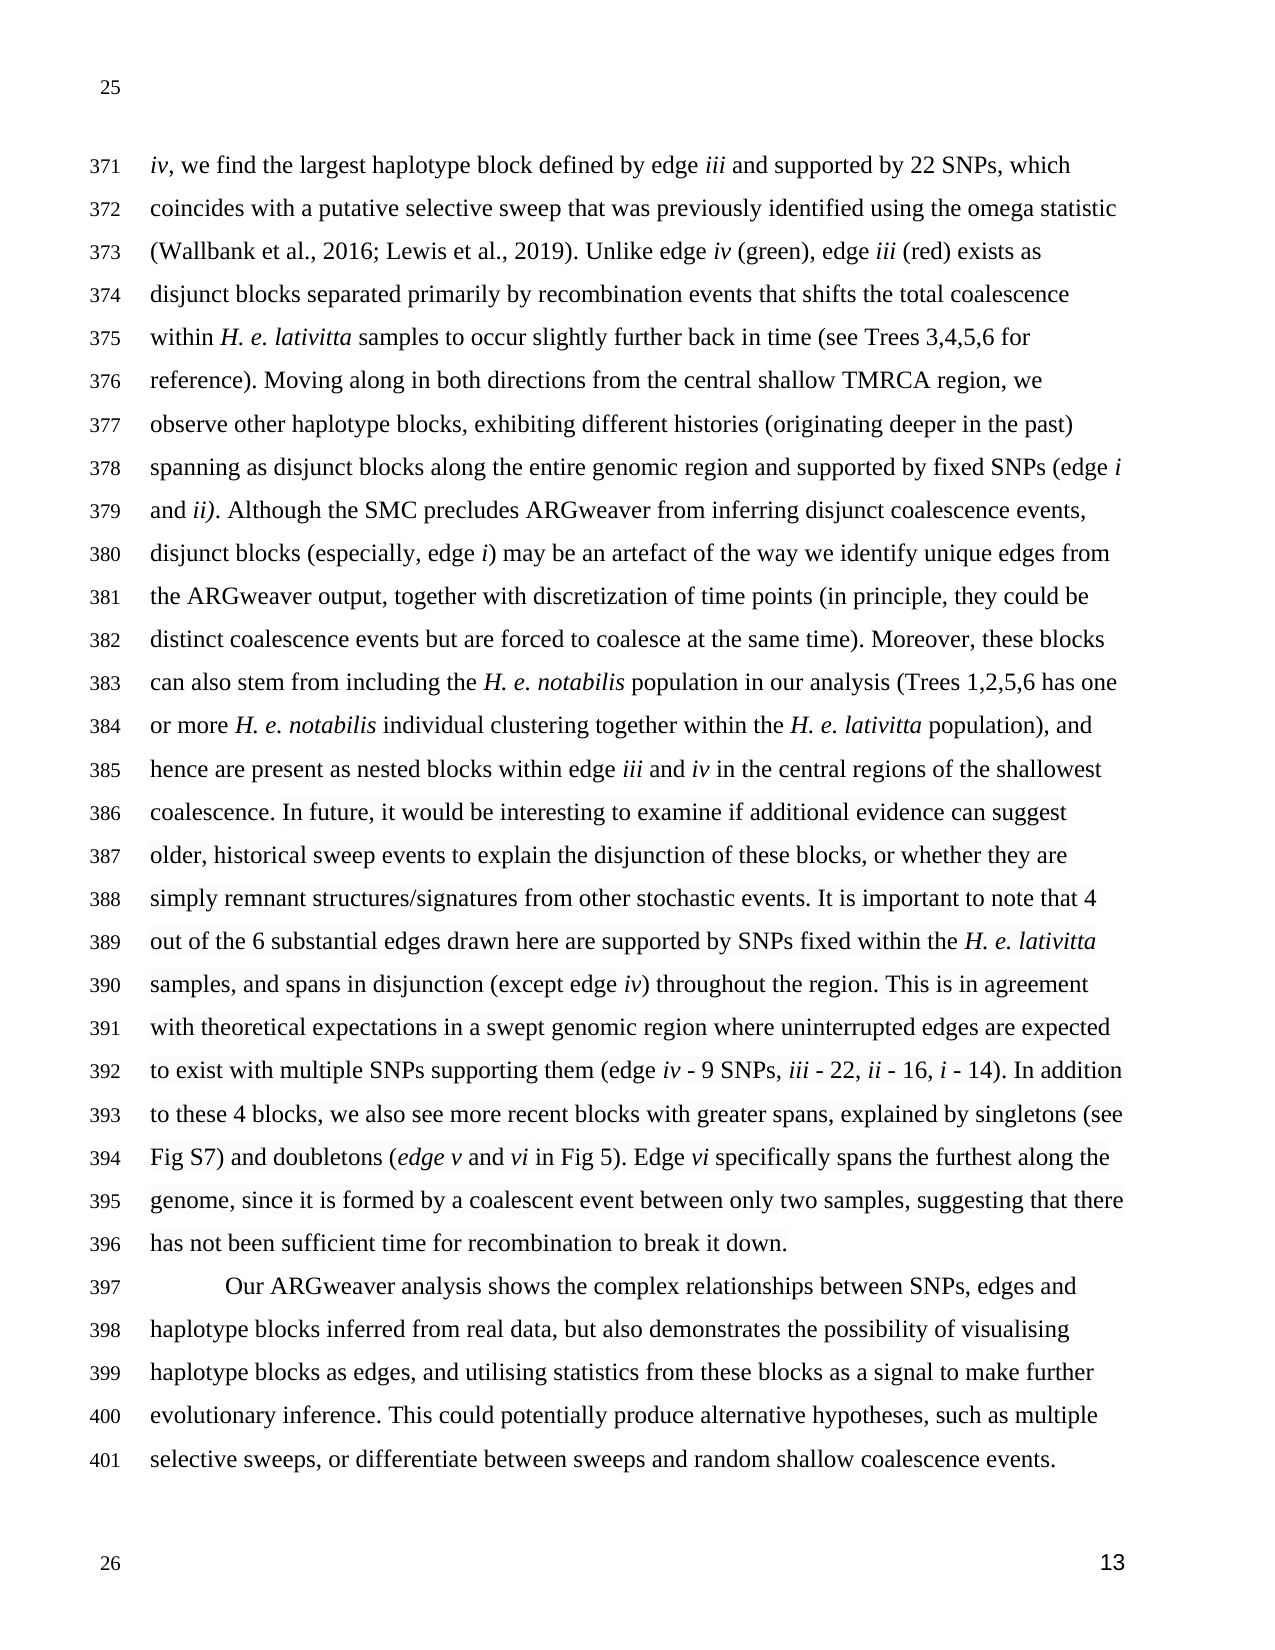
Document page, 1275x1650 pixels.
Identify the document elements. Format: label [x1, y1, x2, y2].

text [150, 150, 1125, 1257]
text [150, 1271, 1125, 1472]
